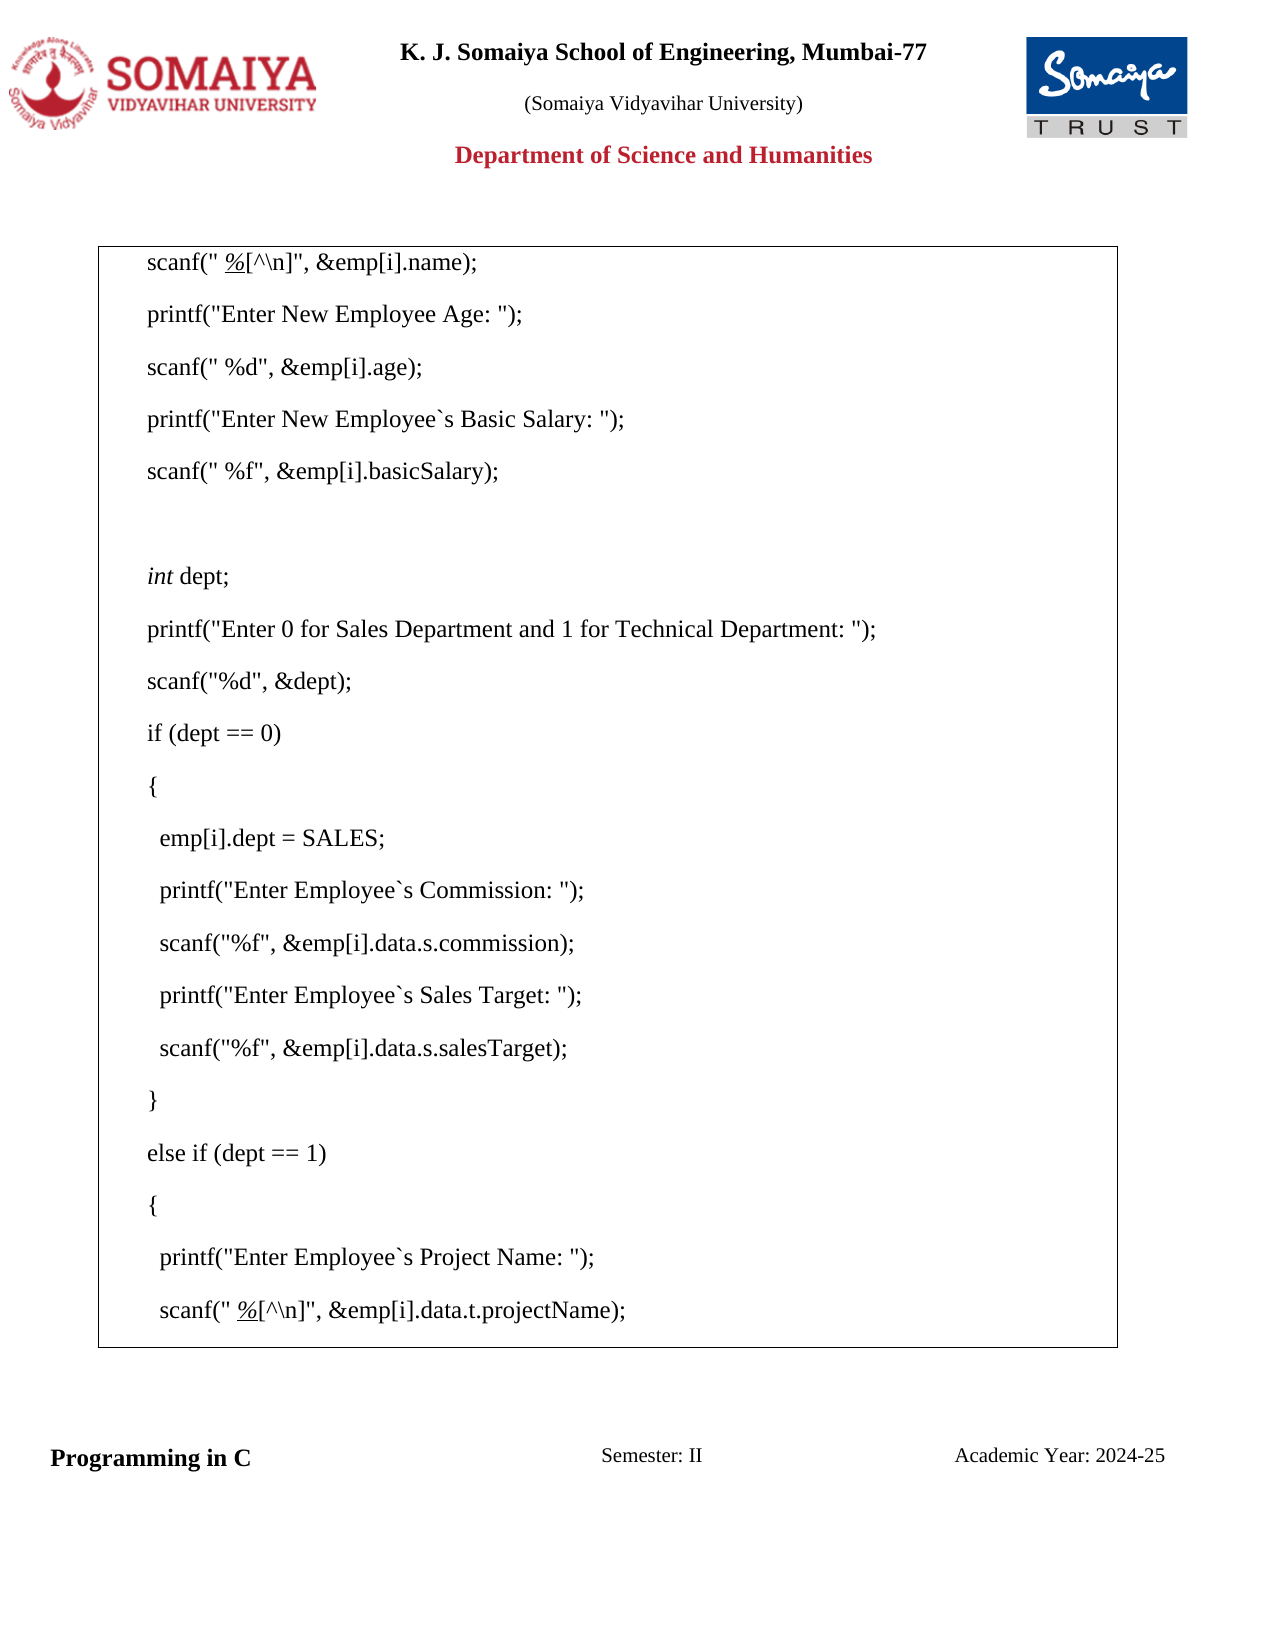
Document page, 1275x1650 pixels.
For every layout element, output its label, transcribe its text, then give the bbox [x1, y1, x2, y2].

picture [1026, 37, 1188, 138]
picture [9, 37, 317, 130]
